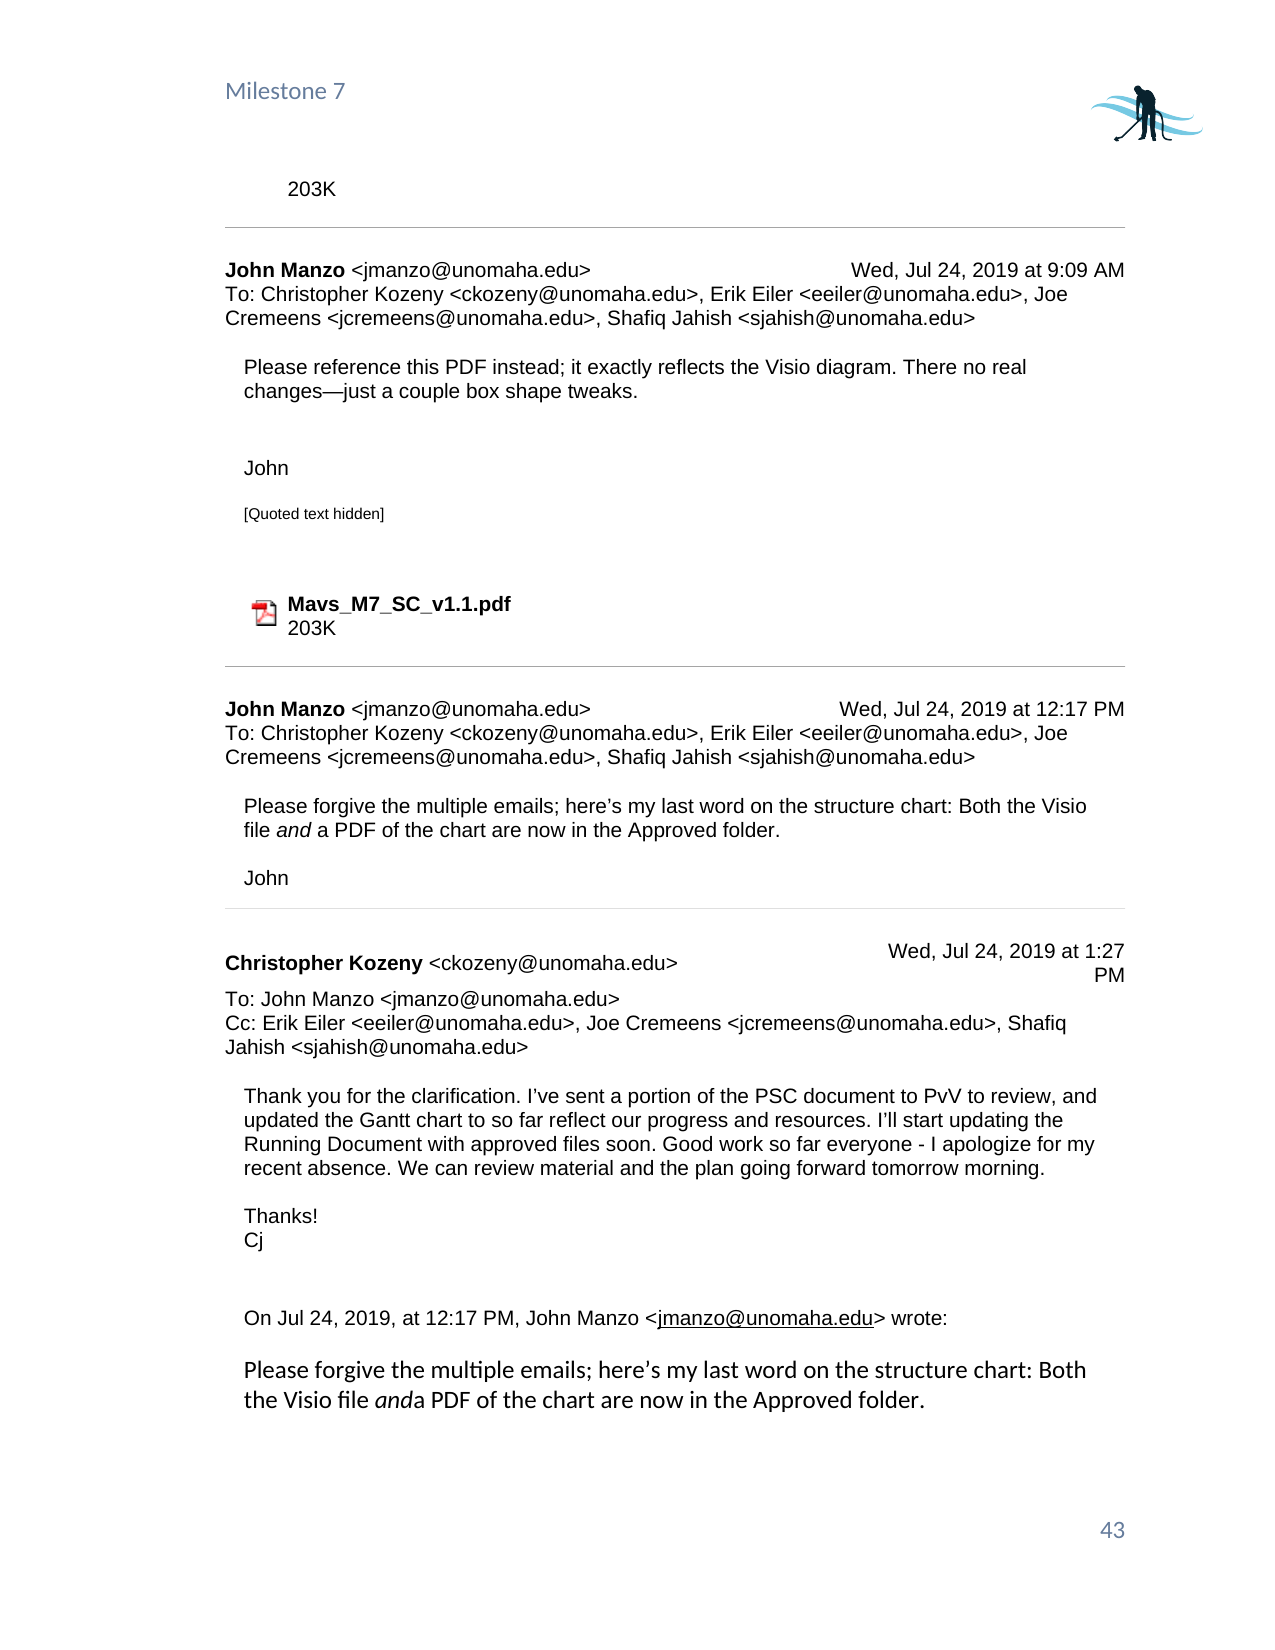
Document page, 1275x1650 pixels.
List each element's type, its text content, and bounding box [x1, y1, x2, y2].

table_header Christopher Kozeny <ckozeny@unomaha.edu> [225, 939, 862, 987]
table_cell [225, 150, 1125, 227]
table_cell To: John Manzo <jmanzo@unomaha.edu> Cc: Erik Eiler <eeiler@unomaha.edu>, Joe Cremeens <jcremeens@unomaha.edu>, Shafiq Jahish <sjahish@unomaha.edu> [225, 987, 1125, 1065]
table_cell [225, 775, 1125, 908]
table_cell [225, 336, 1125, 666]
picture [251, 600, 277, 626]
table_header Wed, Jul 24, 2019 at 1:27 PM [863, 939, 1125, 987]
table_header John Manzo <jmanzo@unomaha.edu> [225, 697, 791, 721]
table_header Wed, Jul 24, 2019 at 9:09 AM [799, 258, 1125, 282]
picture [1090, 85, 1203, 142]
table_cell [225, 1065, 1125, 1464]
table_header John Manzo <jmanzo@unomaha.edu> [225, 258, 799, 282]
table_header Wed, Jul 24, 2019 at 12:17 PM [791, 697, 1125, 721]
